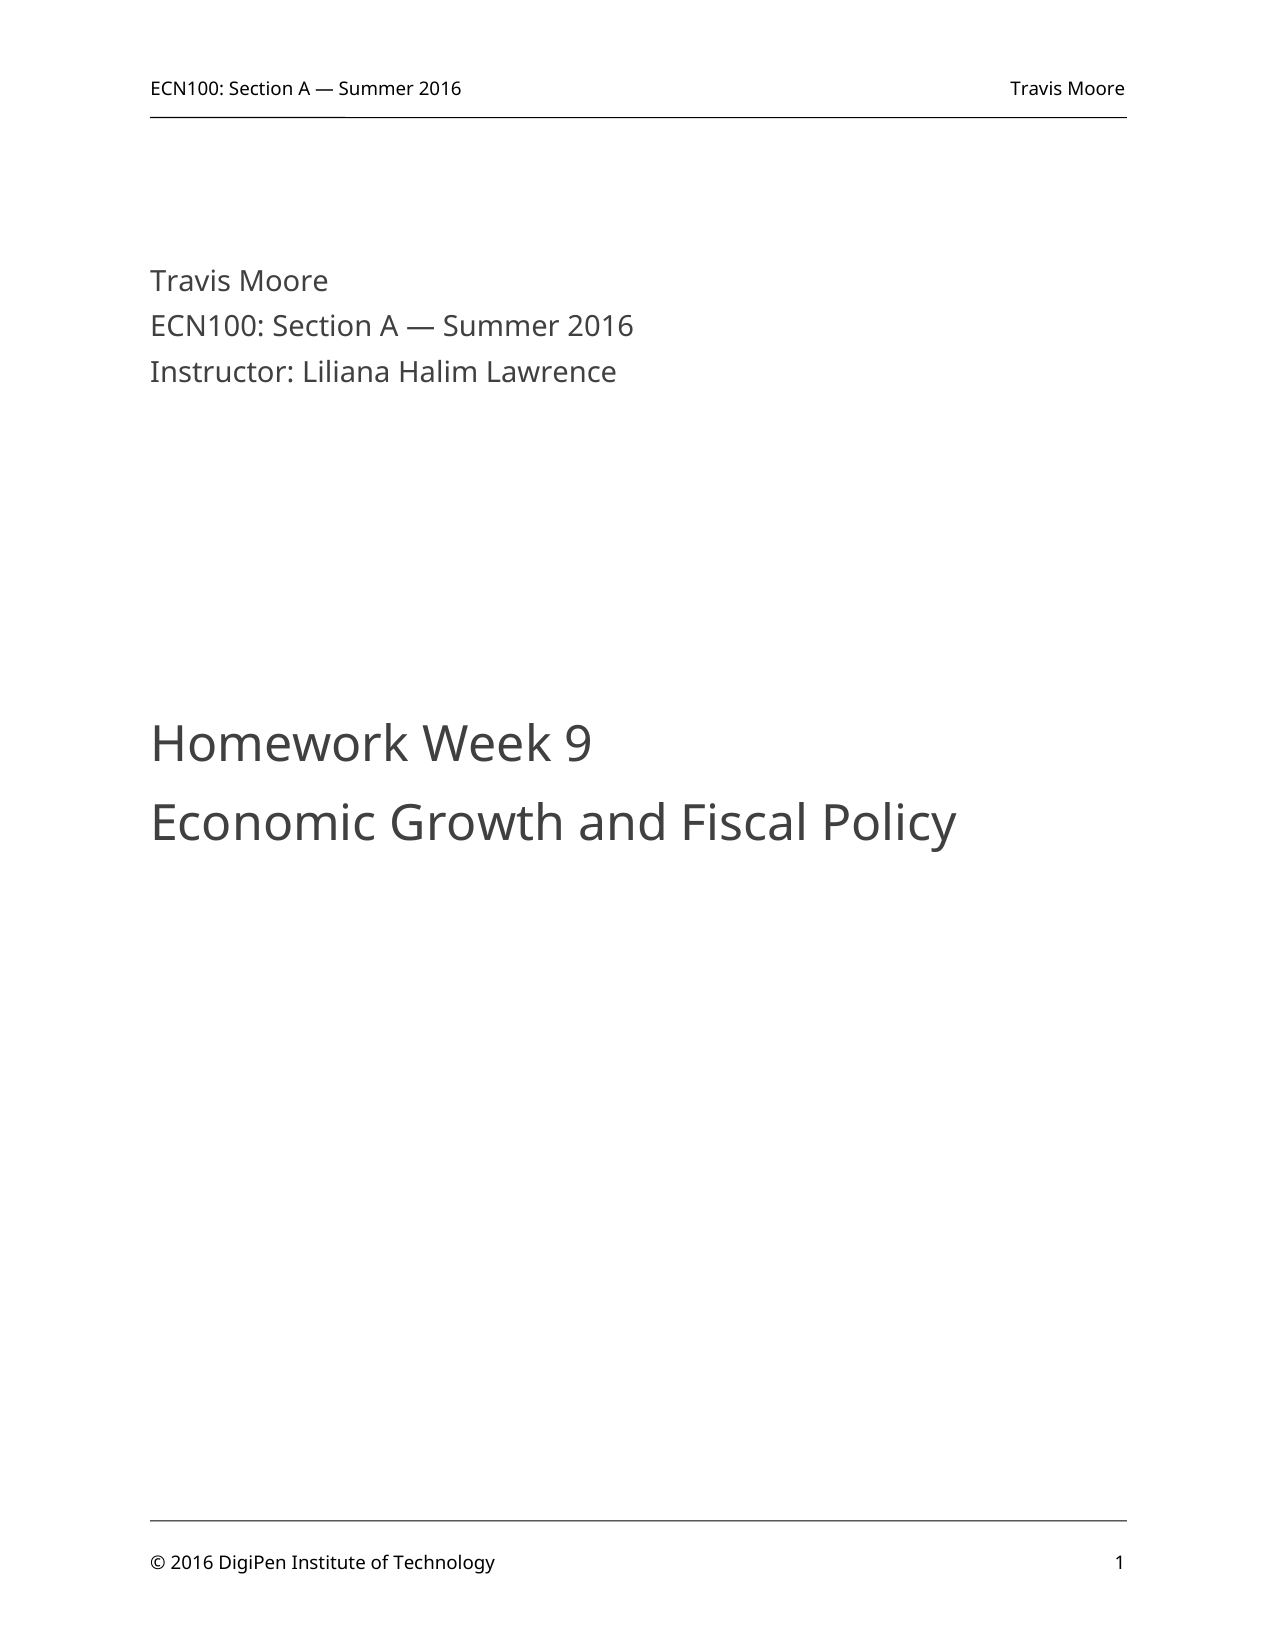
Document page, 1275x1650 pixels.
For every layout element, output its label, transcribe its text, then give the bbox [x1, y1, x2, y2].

text ECN100: Section A — Summer 2016 [150, 305, 1125, 345]
text Instructor: Liliana Halim Lawrence [150, 351, 1125, 391]
text Travis Moore [150, 260, 1125, 299]
text Homework Week 9 Economic Growth and Fiscal Policy [150, 708, 1125, 854]
